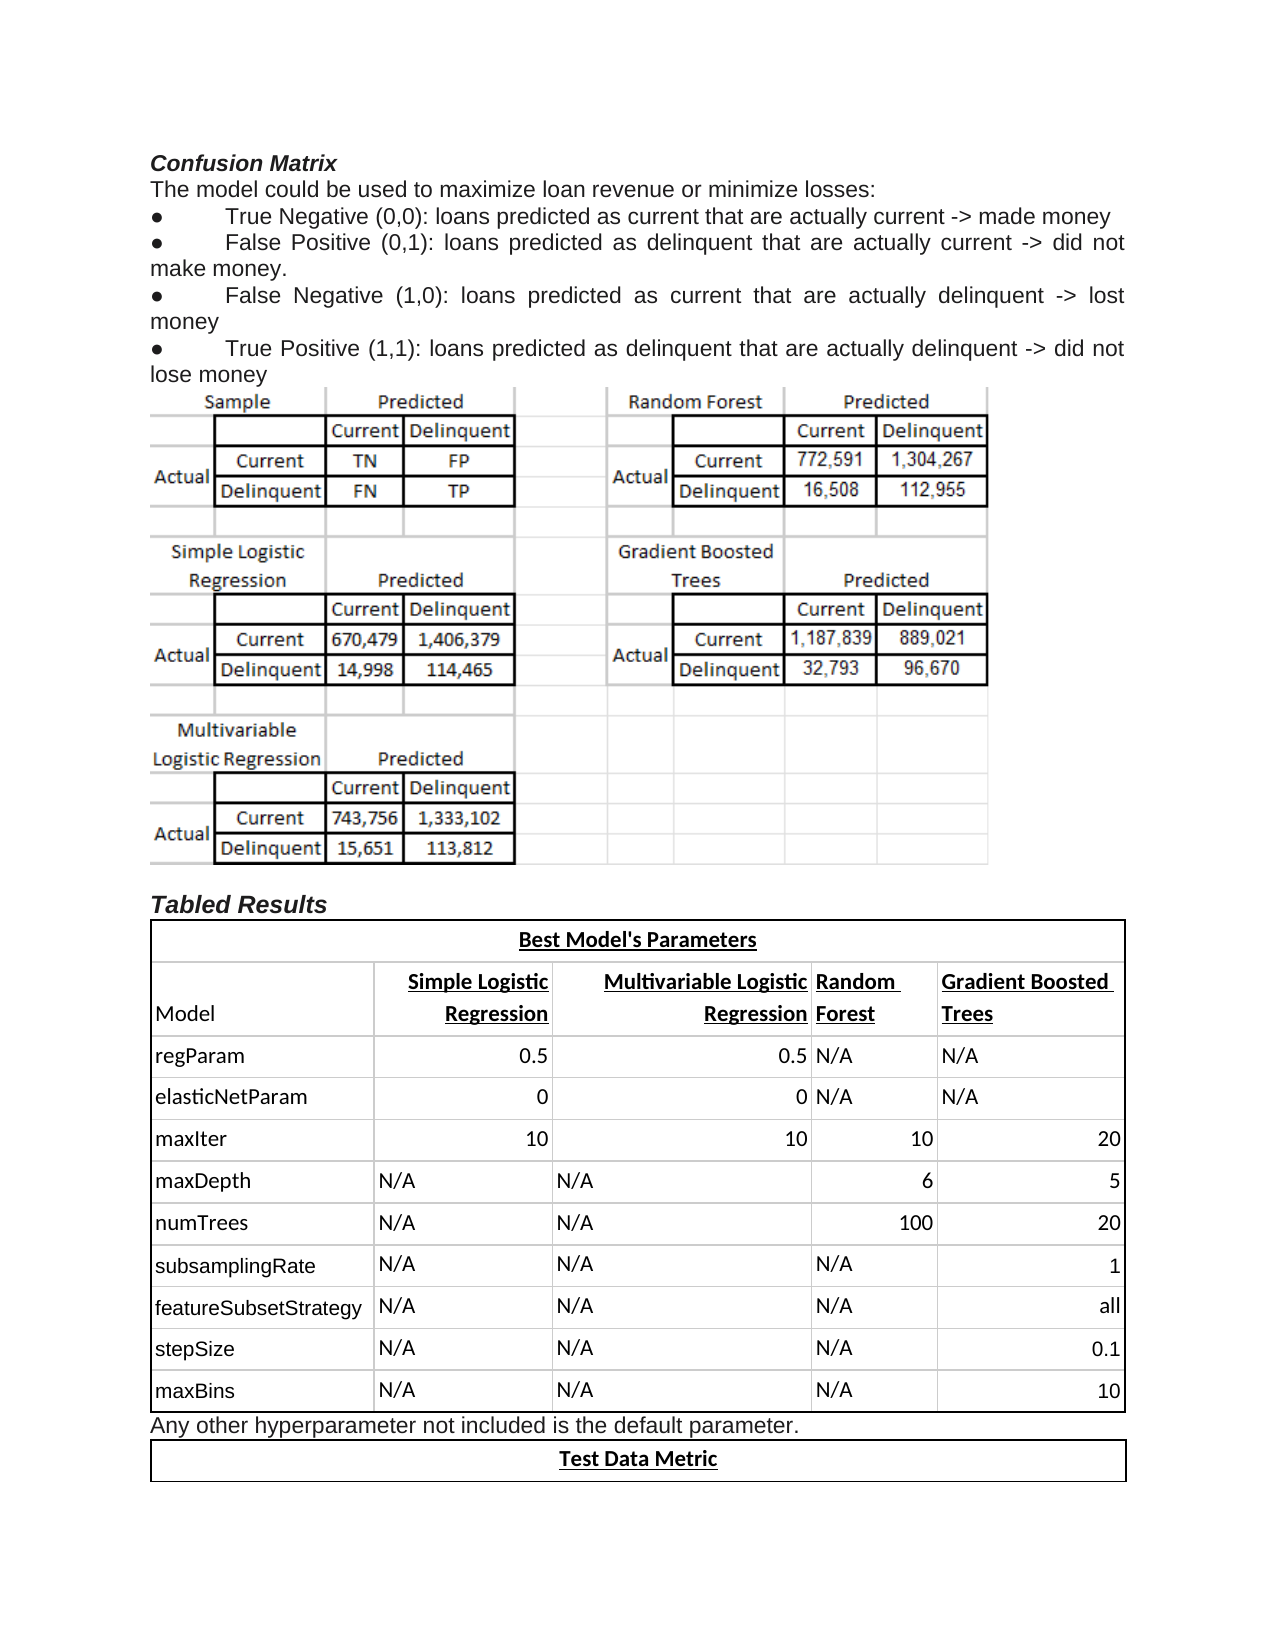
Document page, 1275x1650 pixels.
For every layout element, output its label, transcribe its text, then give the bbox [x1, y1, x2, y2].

table_cell 10 [812, 1120, 937, 1160]
table_cell numTrees [152, 1204, 373, 1244]
table_cell 10 [553, 1120, 811, 1160]
table_cell featureSubsetStrategy [152, 1287, 373, 1327]
table_cell stepSize [152, 1329, 373, 1369]
table_cell N/A [812, 1037, 937, 1077]
table_cell Model [152, 963, 373, 1035]
table_cell 0.5 [553, 1037, 811, 1077]
table_cell all [938, 1287, 1124, 1327]
table_cell maxDepth [152, 1162, 373, 1202]
table_cell 0 [375, 1078, 552, 1118]
table_cell Gradient Boosted Trees [938, 963, 1124, 1035]
table_cell 10 [938, 1371, 1124, 1411]
table_cell N/A [553, 1246, 811, 1286]
table_cell subsamplingRate [152, 1246, 373, 1286]
table_cell N/A [812, 1371, 937, 1411]
table_cell N/A [553, 1204, 811, 1244]
table_cell N/A [812, 1287, 937, 1327]
table_cell N/A [938, 1037, 1124, 1077]
table_header Test Data Metric [152, 1441, 1125, 1481]
table_cell 10 [375, 1120, 552, 1160]
list False Positive (0,1): loans predicted as delinquent that are actually current -> did not make money. [150, 229, 1125, 282]
text The model could be used to maximize loan revenue or minimize losses: [150, 176, 1125, 203]
table_header Best Model's Parameters [152, 921, 1124, 961]
table_cell 20 [938, 1120, 1124, 1160]
table_cell N/A [812, 1246, 937, 1286]
table_cell Multivariable Logistic Regression [553, 963, 811, 1035]
table_cell 6 [812, 1162, 937, 1202]
list False Negative (1,0): loans predicted as current that are actually delinquent -> lost money [150, 282, 1125, 334]
table_cell 20 [938, 1204, 1124, 1244]
table_cell Simple Logistic Regression [375, 963, 552, 1035]
table_cell 5 [938, 1162, 1124, 1202]
table_cell 0 [553, 1078, 811, 1118]
table_cell N/A [553, 1329, 811, 1369]
table_cell 100 [812, 1204, 937, 1244]
table_cell N/A [375, 1329, 552, 1369]
table_cell 0.5 [375, 1037, 552, 1077]
table_cell 0.1 [938, 1329, 1124, 1369]
table_cell N/A [812, 1078, 937, 1118]
list True Negative (0,0): loans predicted as current that are actually current -> made money [150, 203, 1125, 229]
table_cell N/A [375, 1246, 552, 1286]
table_cell N/A [375, 1287, 552, 1327]
picture [150, 387, 989, 865]
table_cell N/A [375, 1371, 552, 1411]
table_cell elasticNetParam [152, 1078, 373, 1118]
table_cell N/A [553, 1162, 811, 1202]
list True Positive (1,1): loans predicted as delinquent that are actually delinquent -> did not lose money [150, 334, 1125, 387]
table_cell N/A [375, 1162, 552, 1202]
text Tabled Results [150, 891, 1125, 919]
table_cell regParam [152, 1037, 373, 1077]
table_cell N/A [553, 1287, 811, 1327]
table_cell N/A [812, 1329, 937, 1369]
text Confusion Matrix [150, 150, 1125, 176]
table_cell maxBins [152, 1371, 373, 1411]
table_cell N/A [553, 1371, 811, 1411]
table_cell Random Forest [812, 963, 937, 1035]
table_cell maxIter [152, 1120, 373, 1160]
table_cell N/A [938, 1078, 1124, 1118]
table_cell 1 [938, 1246, 1124, 1286]
table_cell N/A [375, 1204, 552, 1244]
text Any other hyperparameter not included is the default parameter. [150, 1413, 1125, 1439]
